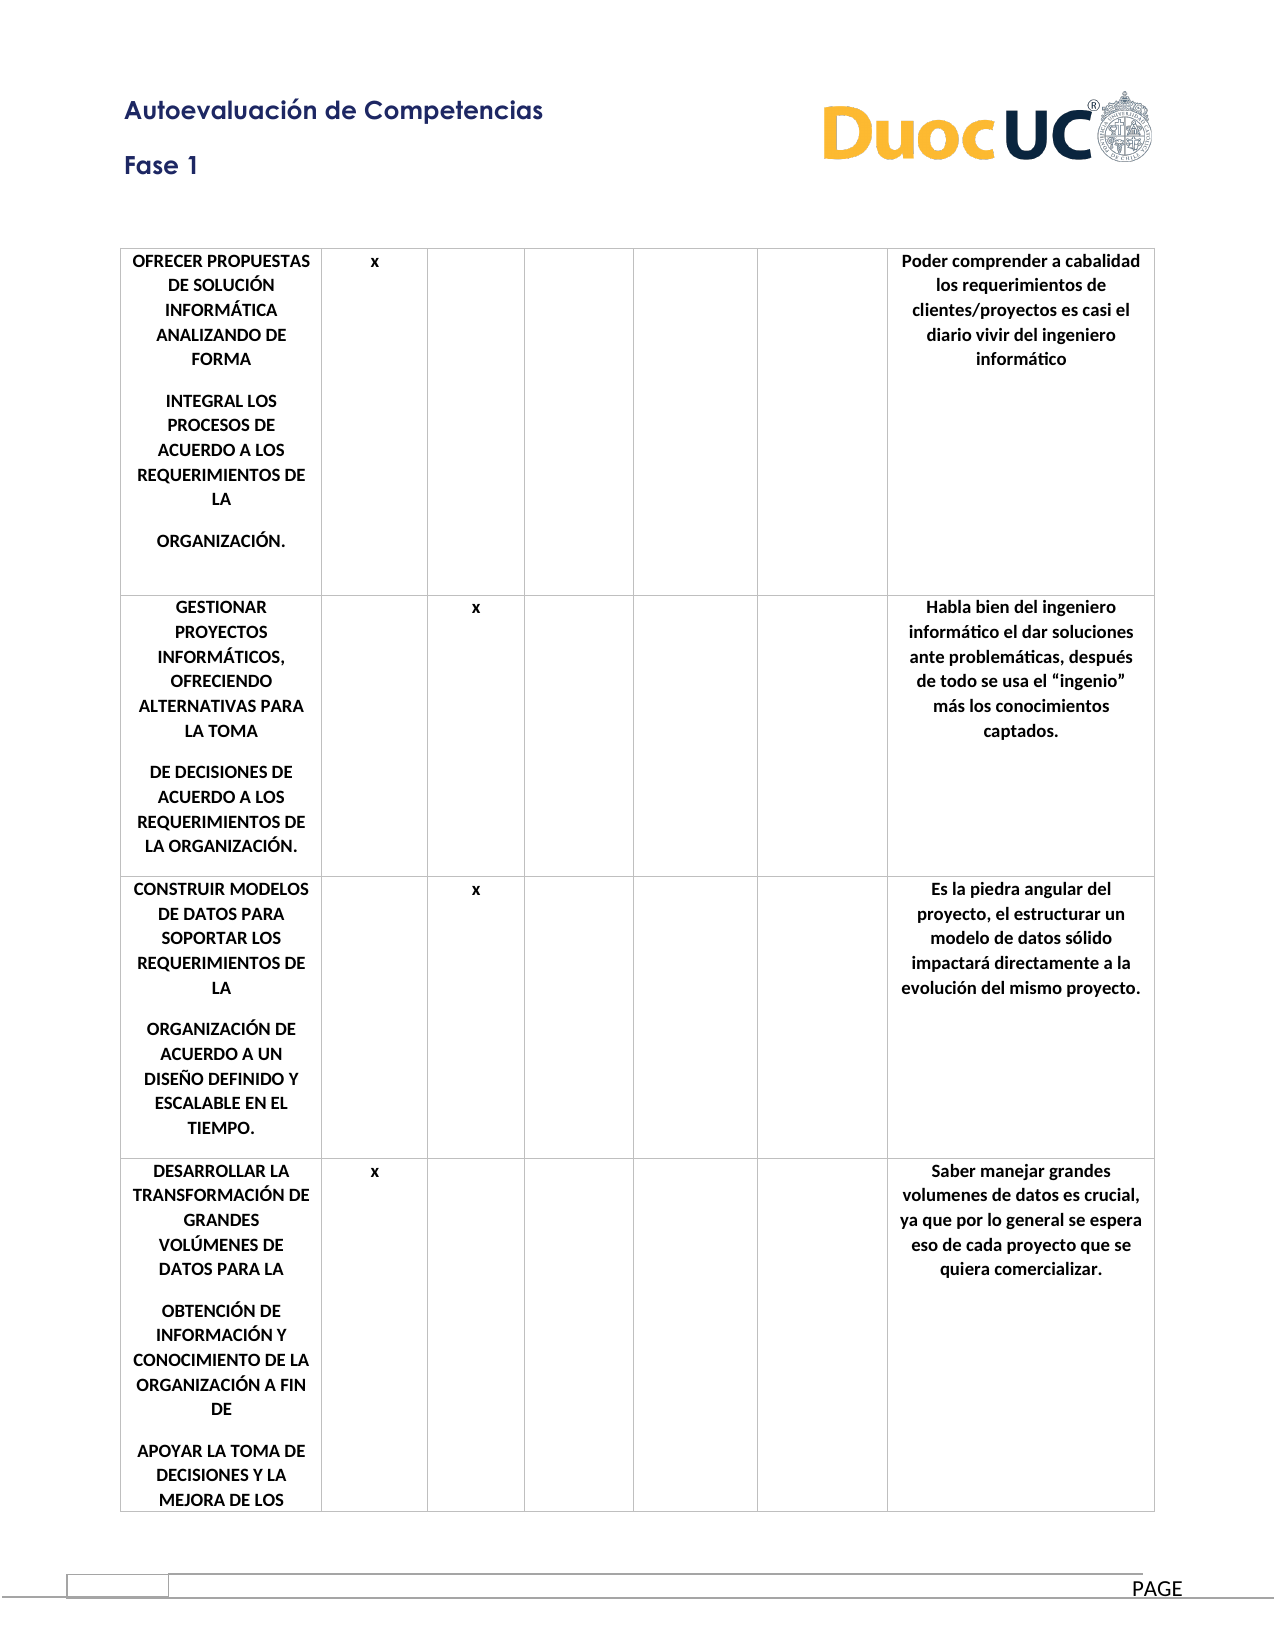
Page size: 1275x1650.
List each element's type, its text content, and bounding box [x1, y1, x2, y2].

table_cell x [322, 1159, 427, 1511]
table_cell [428, 1159, 524, 1511]
table_cell [322, 596, 427, 876]
table_cell [634, 877, 757, 1158]
table_cell x [428, 877, 524, 1158]
table_cell [634, 1159, 757, 1511]
table_cell [525, 249, 633, 594]
table_cell [525, 1159, 633, 1511]
table_cell [634, 249, 757, 594]
table_cell Habla bien del ingeniero informático el dar soluciones ante problemáticas, después de todo se usa el “ingenio” más los conocimientos captados. [888, 596, 1154, 876]
table_cell Saber manejar grandes volumenes de datos es crucial, ya que por lo general se espera eso de cada proyecto que se quiera comercializar. [888, 1159, 1154, 1511]
table_cell [758, 1159, 887, 1511]
table_cell x [428, 596, 524, 876]
table_cell [525, 596, 633, 876]
table_cell [758, 249, 887, 594]
table_cell [758, 596, 887, 876]
table_cell [758, 877, 887, 1158]
table_cell [322, 877, 427, 1158]
table_cell GESTIONAR PROYECTOS INFORMÁTICOS, OFRECIENDO ALTERNATIVAS PARA LA TOMA DE DECISIONES DE ACUERDO A LOS REQUERIMIENTOS DE LA ORGANIZACIÓN. [121, 596, 321, 876]
table_cell OFRECER PROPUESTAS DE SOLUCIÓN INFORMÁTICA ANALIZANDO DE FORMA INTEGRAL LOS PROCESOS DE ACUERDO A LOS REQUERIMIENTOS DE LA ORGANIZACIÓN. [121, 249, 321, 594]
picture [824, 91, 1152, 162]
table_cell [525, 877, 633, 1158]
table_cell Poder comprender a cabalidad los requerimientos de clientes/proyectos es casi el diario vivir del ingeniero informático [888, 249, 1154, 594]
table_cell [428, 249, 524, 594]
table_cell x [322, 249, 427, 594]
table_cell Es la piedra angular del proyecto, el estructurar un modelo de datos sólido impactará directamente a la evolución del mismo proyecto. [888, 877, 1154, 1158]
table_cell [634, 596, 757, 876]
table_cell CONSTRUIR MODELOS DE DATOS PARA SOPORTAR LOS REQUERIMIENTOS DE LA ORGANIZACIÓN DE ACUERDO A UN DISEÑO DEFINIDO Y ESCALABLE EN EL TIEMPO. [121, 877, 321, 1158]
